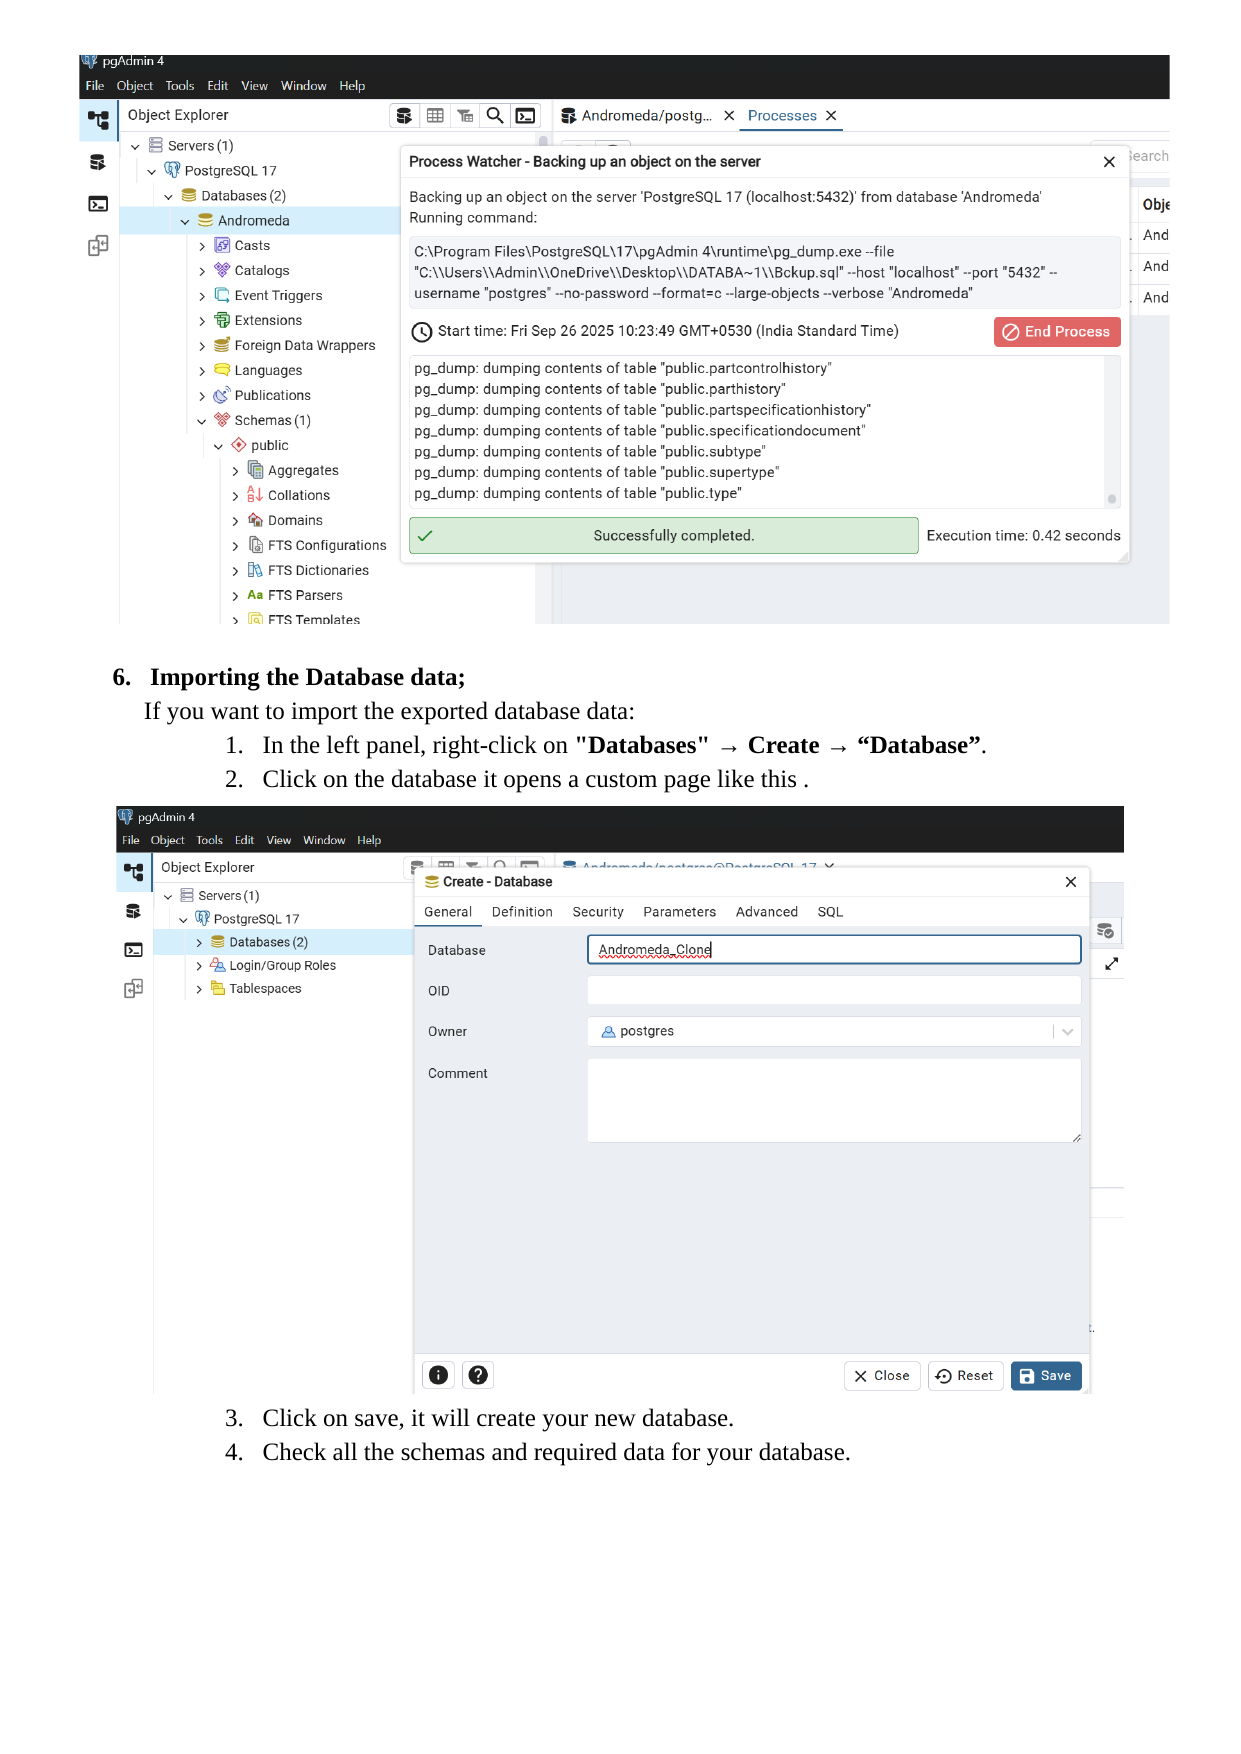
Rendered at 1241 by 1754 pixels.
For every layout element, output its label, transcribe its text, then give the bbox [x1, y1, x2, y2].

list In the left panel, right-click on "Databases" → Create → “Database”. [225, 730, 1165, 759]
list Check all the schemas and required data for your database. [225, 1437, 1165, 1466]
picture [79, 55, 1170, 624]
list Click on the database it opens a custom page like this . [225, 764, 1165, 793]
list Importing the Database data; [112, 662, 1165, 691]
picture [116, 806, 1124, 1394]
text If you want to import the exported database data: [75, 696, 1165, 725]
